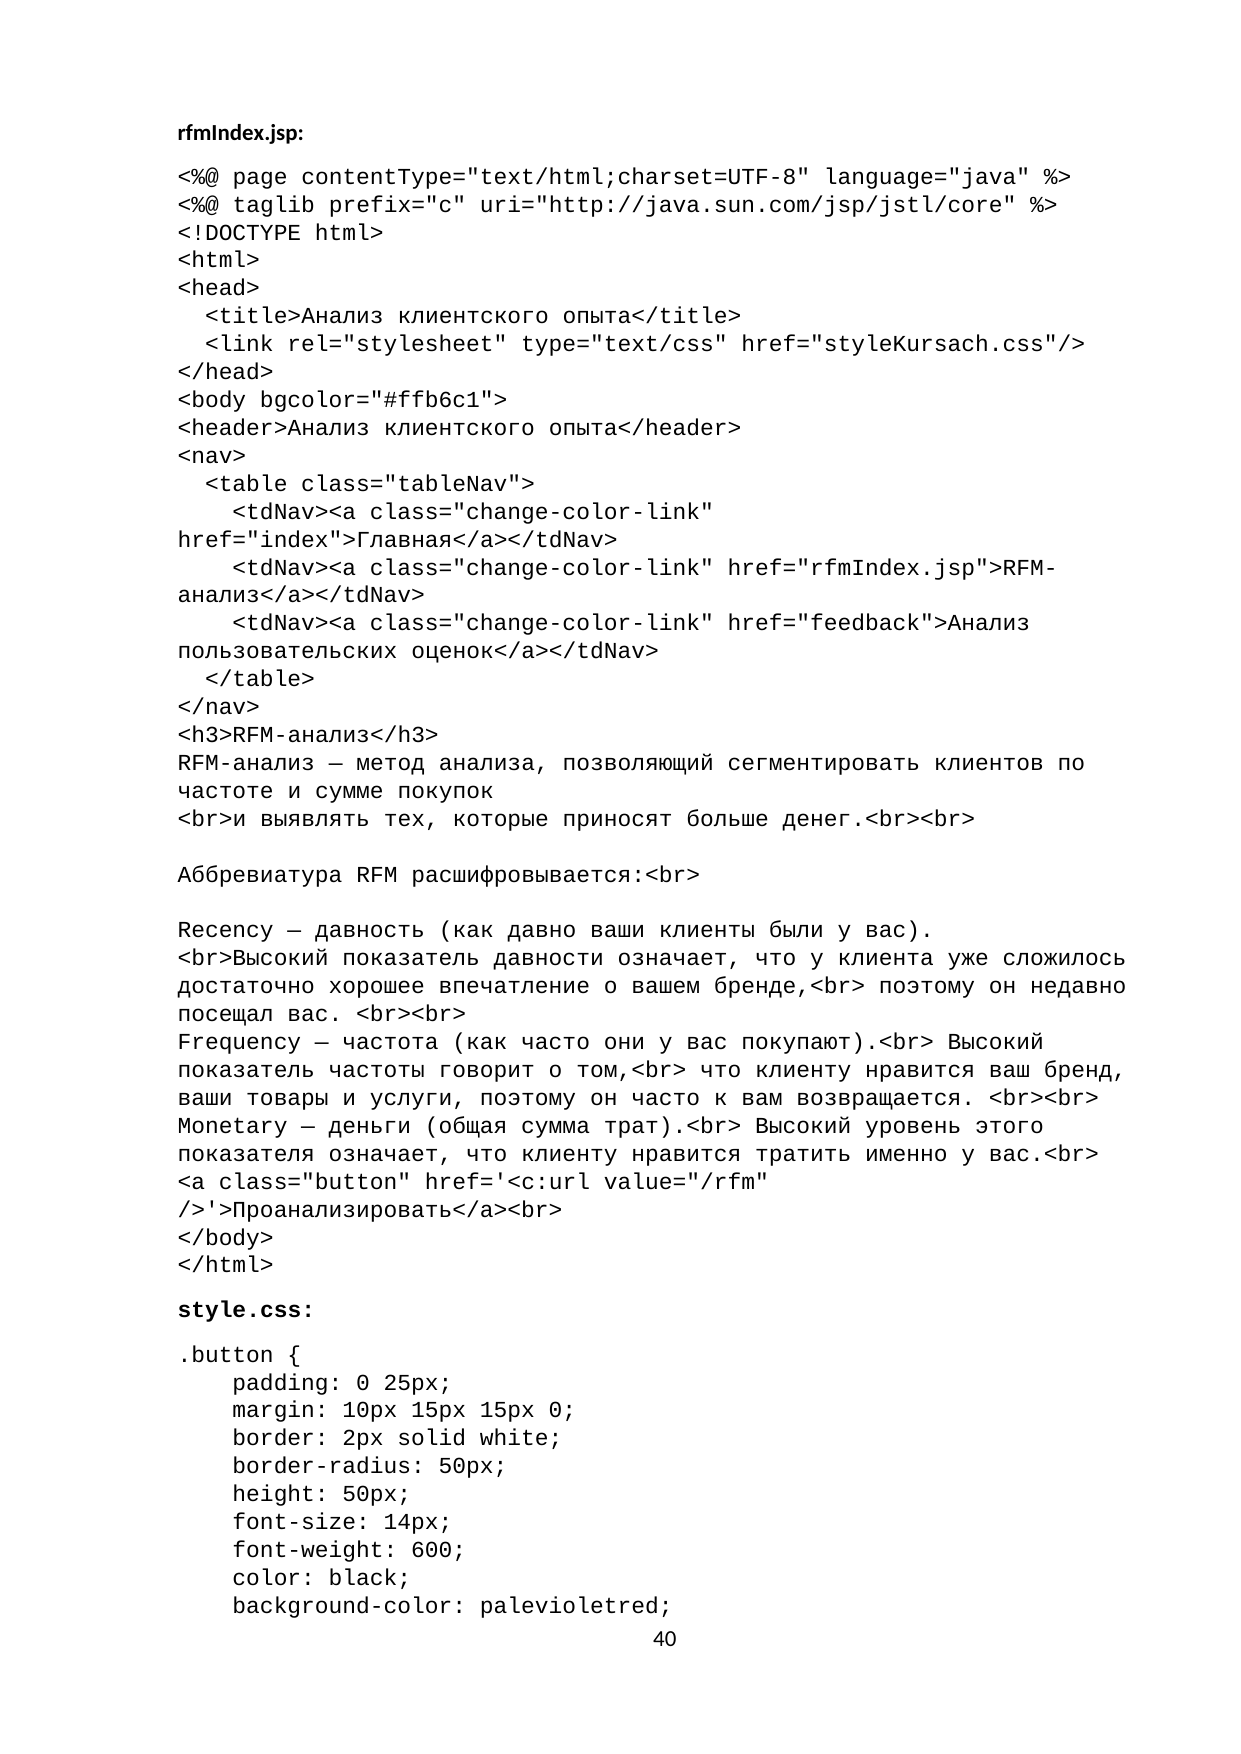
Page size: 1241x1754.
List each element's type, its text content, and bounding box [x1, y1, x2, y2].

text rfmIndex.jsp: [177, 118, 1152, 146]
text <%@ page contentType="text/html;charset=UTF-8" language="java" %> <%@ taglib prefix="c" uri="http://java.sun.com/jsp/jstl/core" %> <!DOCTYPE html> <html> <head> <title>Анализ клиентского опыта</title> <link rel="stylesheet" type="text/css" href="styleKursach.css"/> </head> <body bgcolor="#ffb6c1"> <header>Анализ клиентского опыта</header> <nav> <table class="tableNav"> <tdNav><a class="change-color-link" href="index">Главная</a></tdNav> <tdNav><a class="change-color-link" href="rfmIndex.jsp">RFM-анализ</a></tdNav> <tdNav><a class="change-color-link" href="feedback">Анализ пользовательских оценок</a></tdNav> </table> </nav> <h3>RFM-анализ</h3> RFM-анализ — метод анализа, позволяющий сегментировать клиентов по частоте и сумме покупок <br>и выявлять тех, которые приносят больше денег.<br><br> Аббревиатура RFM расшифровывается:<br> Recency — давность (как давно ваши клиенты были у вас). <br>Высокий показатель давности означает, что у клиента уже сложилось достаточно хорошее впечатление о вашем бренде,<br> поэтому он недавно посещал вас. <br><br> Frequency — частота (как часто они у вас покупают).<br> Высокий показатель частоты говорит о том,<br> что клиенту нравится ваш бренд, ваши товары и услуги, поэтому он часто к вам возвращается. <br><br> Monetary — деньги (общая сумма трат).<br> Высокий уровень этого показателя означает, что клиенту нравится тратить именно у вас.<br> <a class="button" href='<c:url value="/rfm" />'>Проанализировать</a><br> </body> </html> [177, 165, 1152, 1280]
text style.css: [177, 1298, 1152, 1324]
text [177, 1343, 1152, 1620]
